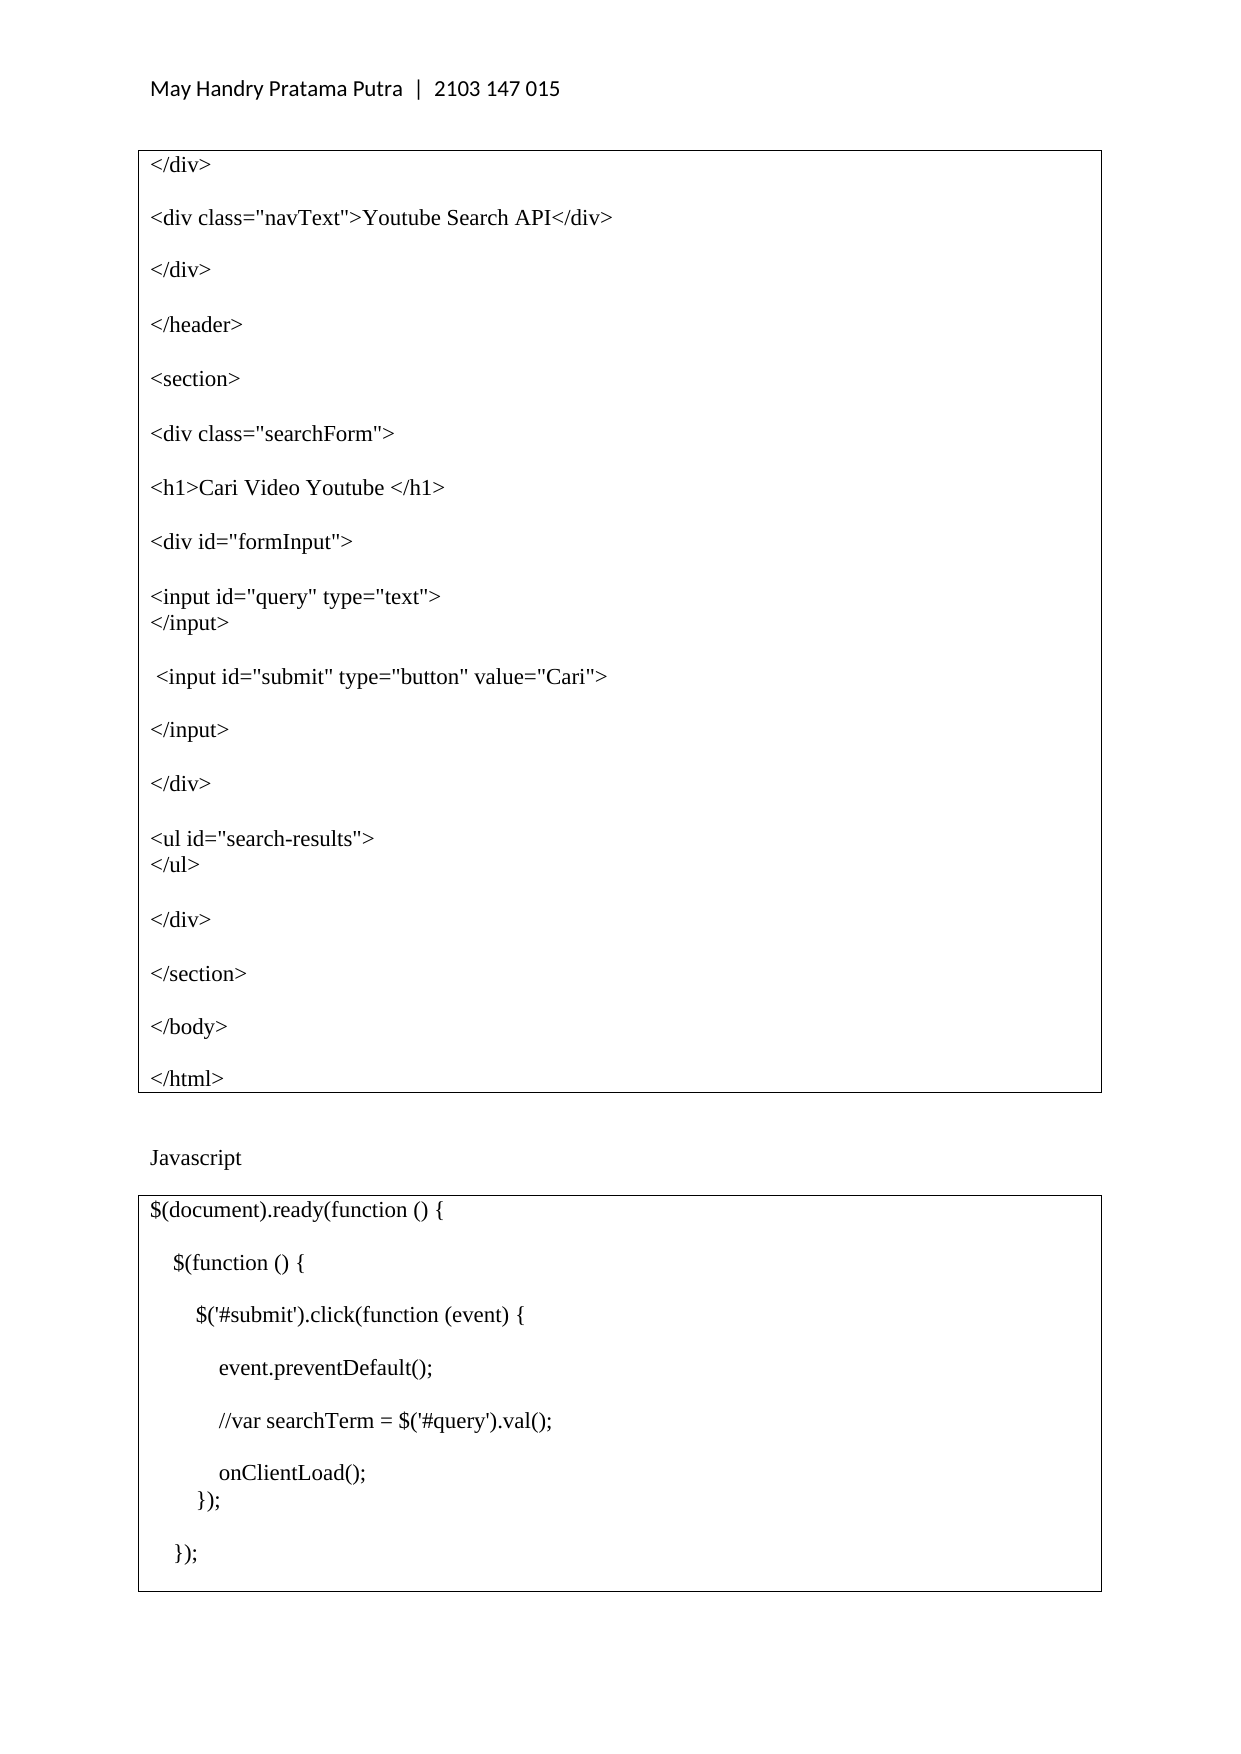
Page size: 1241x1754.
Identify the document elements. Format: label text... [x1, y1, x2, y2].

text Javascript [150, 1144, 1090, 1170]
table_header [139, 151, 1101, 1092]
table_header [139, 1196, 1101, 1591]
